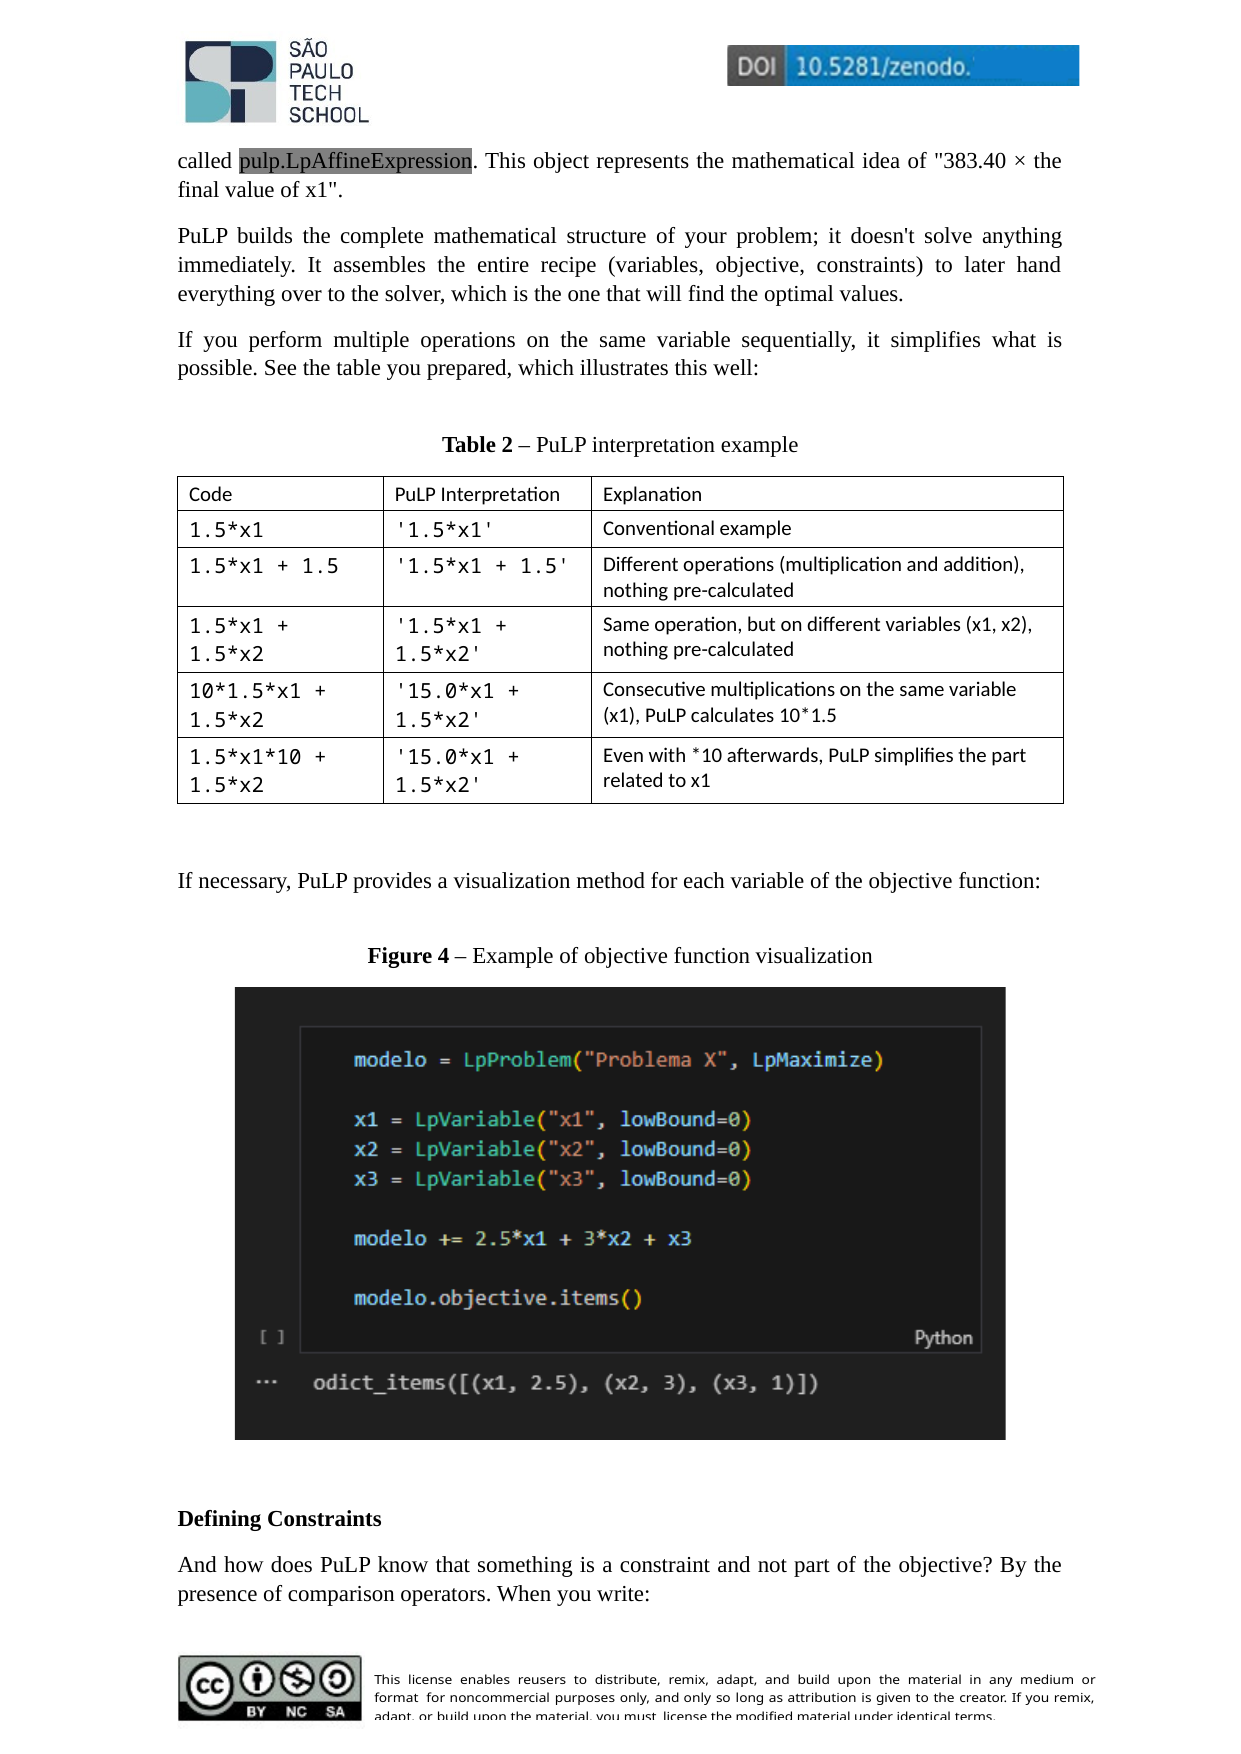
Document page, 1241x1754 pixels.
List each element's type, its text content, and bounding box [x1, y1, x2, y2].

table_cell '1.5*x1' [384, 511, 591, 547]
text Table 2 – PuLP interpretation example [177, 431, 1063, 457]
table_cell 10*1.5*x1 + 1.5*x2 [178, 673, 383, 737]
table_cell 1.5*x1 + 1.5*x2 [178, 607, 383, 672]
picture [177, 1651, 365, 1729]
text PuLP builds the complete mathematical structure of your problem; it doesn't solve anything immediately. It assembles the entire recipe (variables, objective, constraints) to later hand everything over to the solver, which is the one that will find the optimal values. [177, 222, 1063, 306]
table_cell 1.5*x1 [178, 511, 383, 547]
picture [234, 987, 1006, 1440]
table_cell '15.0*x1 + 1.5*x2' [384, 673, 591, 737]
table_header PuLP Interpretation [384, 477, 591, 510]
table_header Code [178, 477, 383, 510]
text And how does PuLP know that something is a constraint and not part of the objective? By the presence of comparison operators. When you write: [177, 1552, 1063, 1607]
text Figure 4 – Example of objective function visualization [177, 942, 1063, 968]
table_cell '1.5*x1 + 1.5*x2' [384, 607, 591, 672]
table_cell Even with *10 afterwards, PuLP simplifies the part related to x1 [592, 738, 1063, 802]
text Defining Constraints [177, 1505, 1063, 1532]
table_cell Conventional example [592, 511, 1063, 547]
text If you perform multiple operations on the same variable sequentially, it simplifies what is possible. See the table you prepared, which illustrates this well: [177, 326, 1063, 381]
picture [726, 45, 1079, 85]
table_cell '15.0*x1 + 1.5*x2' [384, 738, 591, 802]
table_cell Same operation, but on different variables (x1, x2), nothing pre-calculated [592, 607, 1063, 672]
picture [175, 31, 372, 125]
text If necessary, PuLP provides a visualization method for each variable of the objective function: [177, 867, 1063, 893]
table_cell 1.5*x1*10 + 1.5*x2 [178, 738, 383, 802]
table_cell Different operations (multiplication and addition), nothing pre-calculated [592, 548, 1063, 606]
table_cell Consecutive multiplications on the same variable (x1), PuLP calculates 10*1.5 [592, 673, 1063, 737]
table_cell 1.5*x1 + 1.5 [178, 548, 383, 606]
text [177, 148, 1063, 203]
table_header Explanation [592, 477, 1063, 510]
table_cell '1.5*x1 + 1.5' [384, 548, 591, 606]
